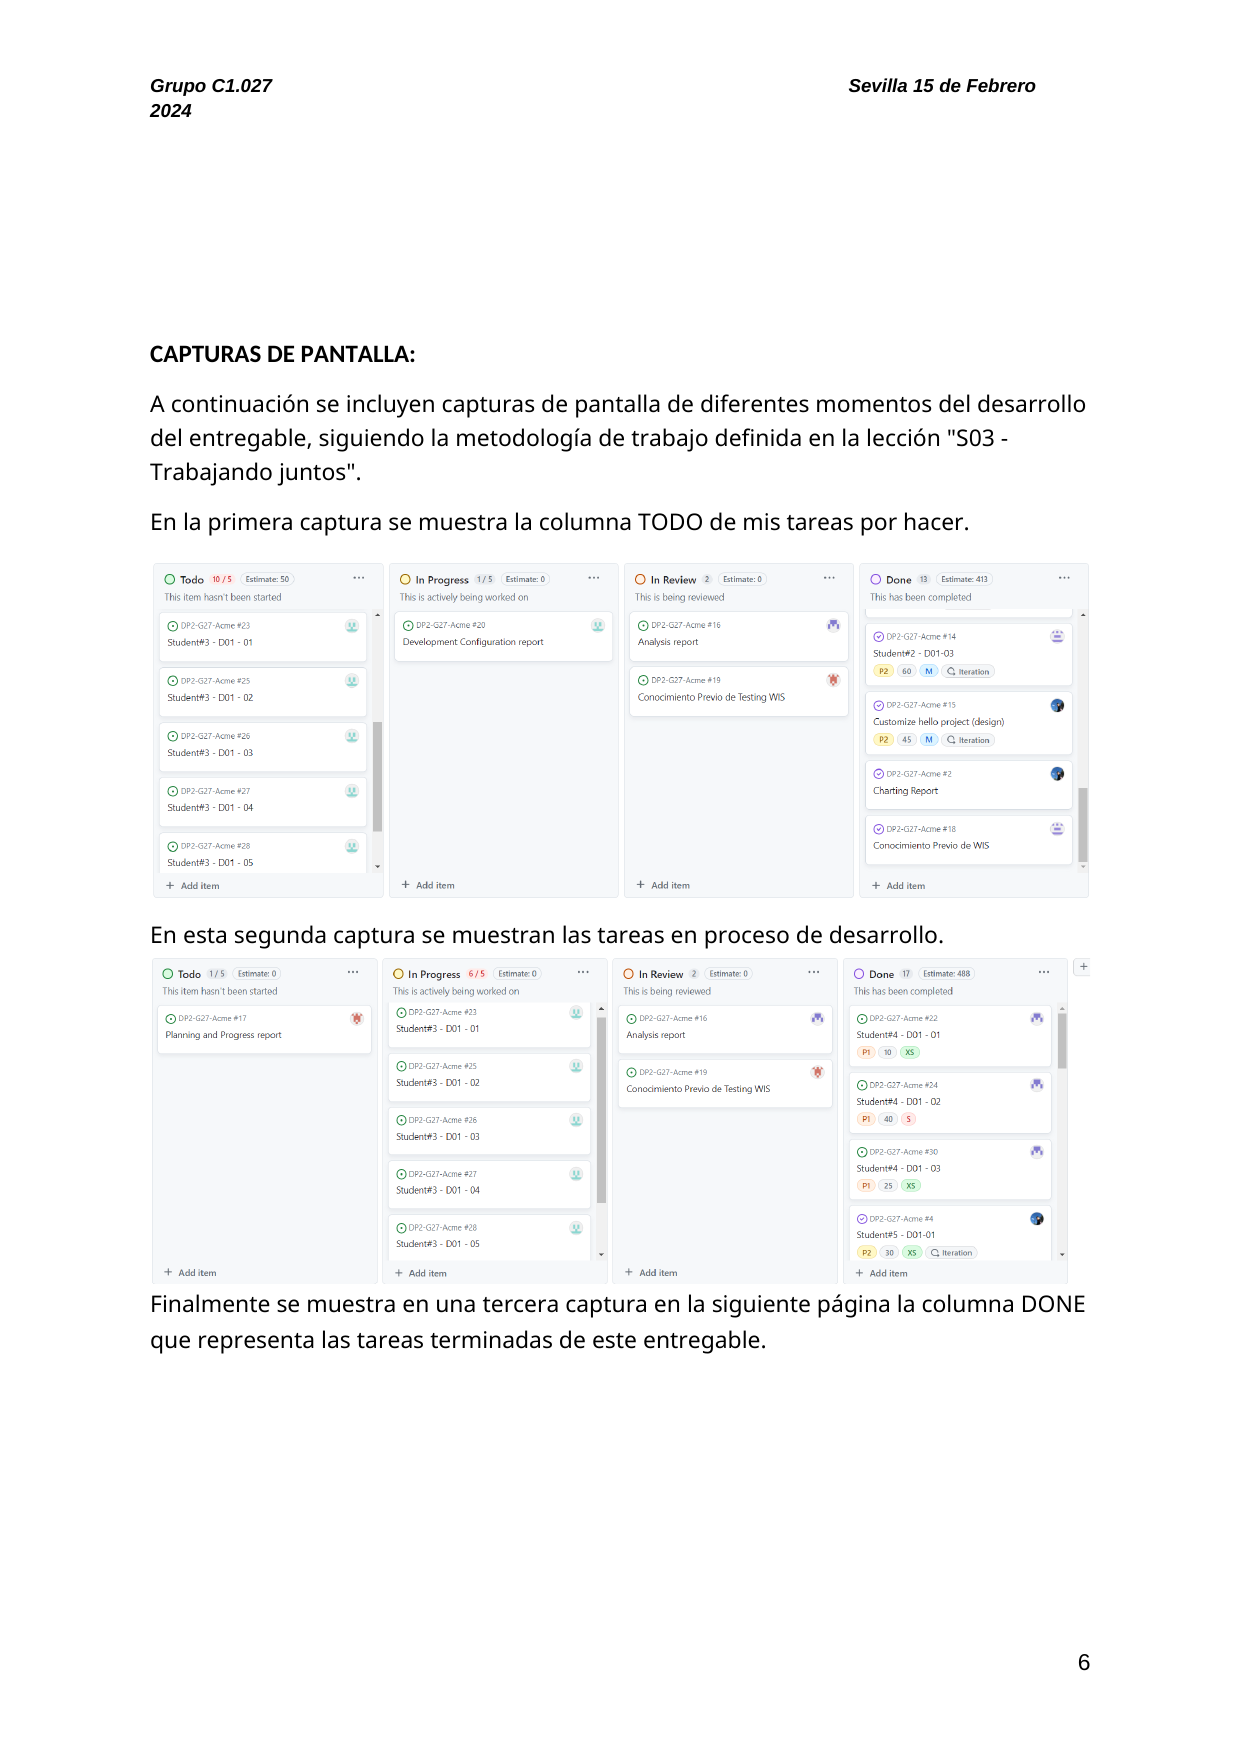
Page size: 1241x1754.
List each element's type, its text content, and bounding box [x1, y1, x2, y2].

text CAPTURAS DE PANTALLA: [150, 338, 1090, 369]
text Finalmente se muestra en una tercera captura en la siguiente página la columna DONE que representa las tareas terminadas de este entregable. [150, 1288, 1090, 1355]
text En esta segunda captura se muestran las tareas en proceso de desarrollo. [150, 919, 1090, 950]
text A continuación se incluyen capturas de pantalla de diferentes momentos del desarrollo del entregable, siguiendo la metodología de trabajo definida en la lección "S03 - Trabajando juntos". [150, 388, 1090, 487]
picture [150, 556, 1091, 901]
picture [150, 955, 1091, 1284]
text En la primera captura se muestra la columna TODO de mis tareas por hacer. [150, 506, 1090, 537]
